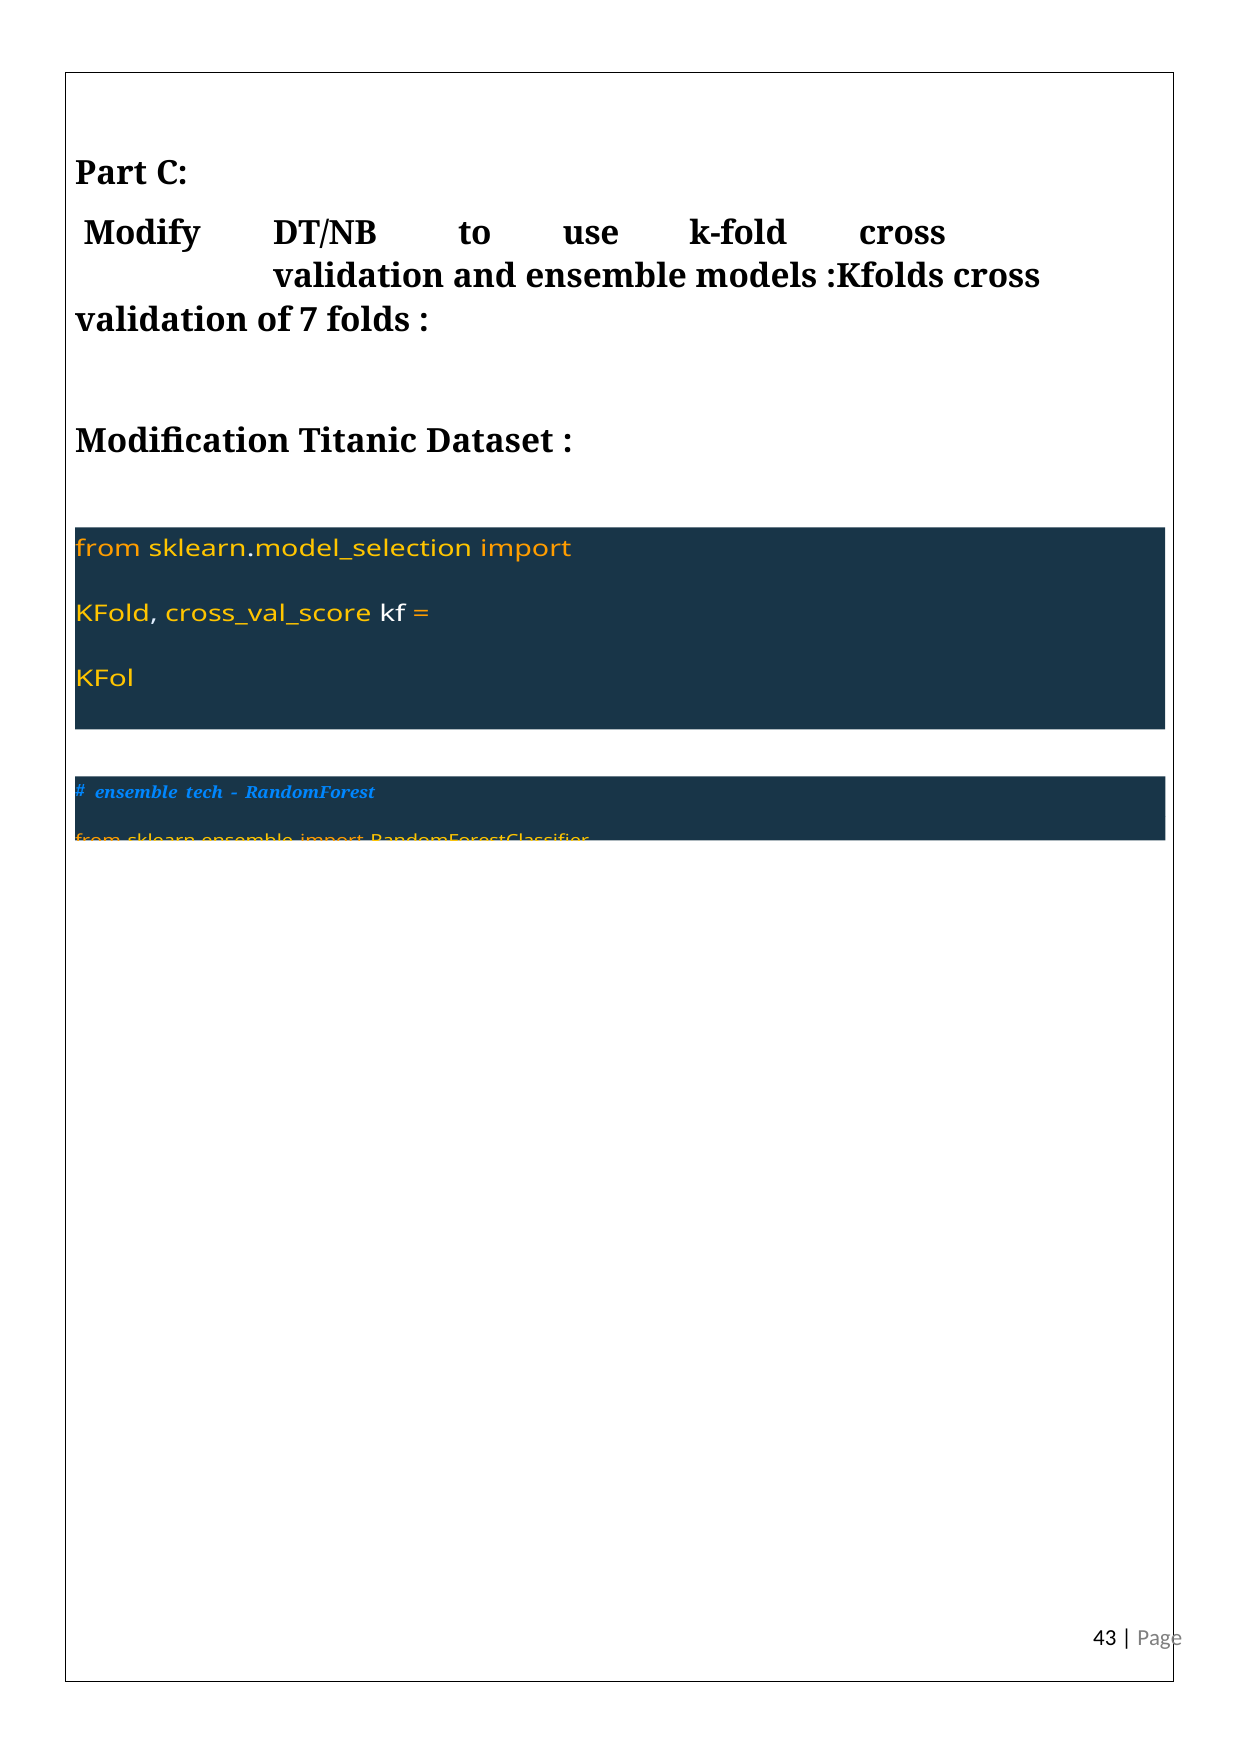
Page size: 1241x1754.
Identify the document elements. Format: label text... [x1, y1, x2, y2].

picture [75, 784, 85, 796]
text Modify DT/NB to use k-fold cross validation and ensemble models :Kfolds cross validation of 7 folds : [75, 210, 1165, 341]
text Modification Titanic Dataset : [75, 416, 1182, 462]
text Part C: [75, 148, 1182, 194]
